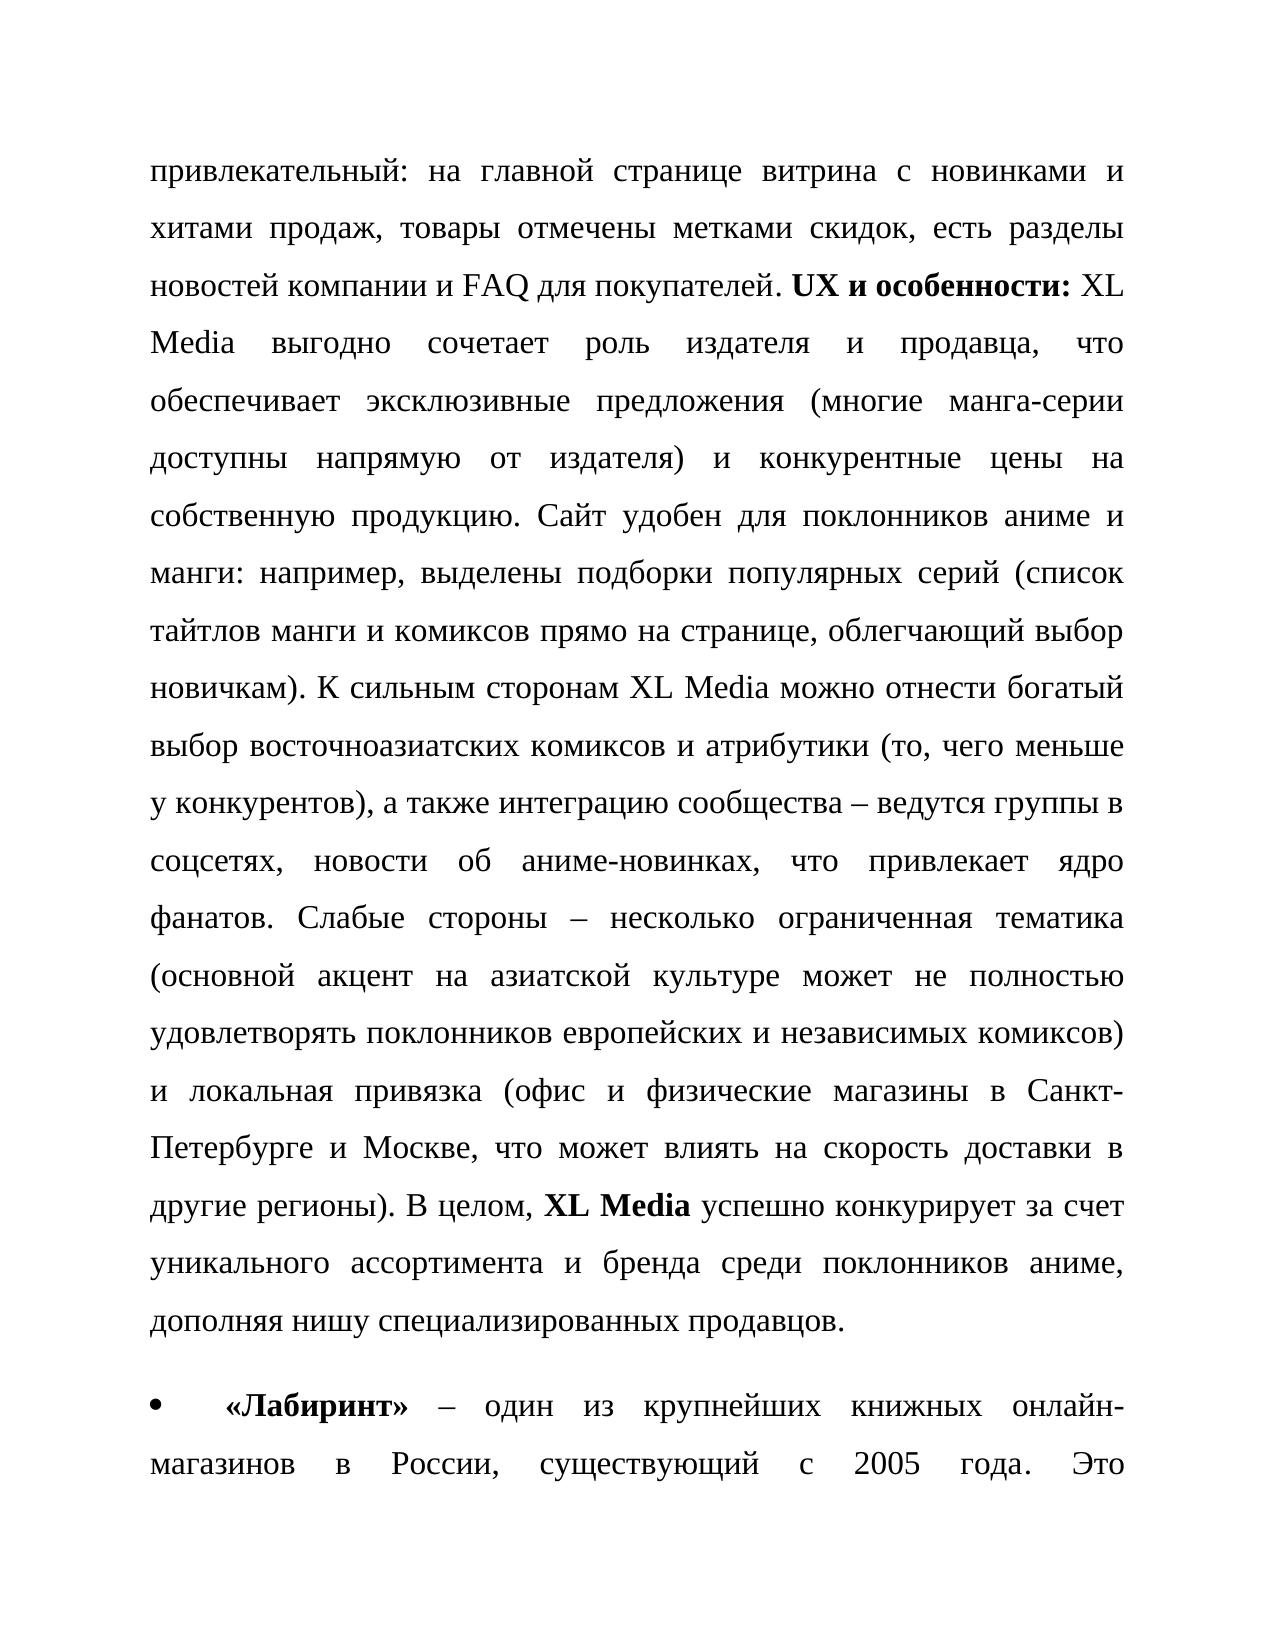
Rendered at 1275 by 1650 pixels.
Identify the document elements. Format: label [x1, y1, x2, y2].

list [150, 150, 1125, 1338]
list [150, 1386, 1125, 1481]
